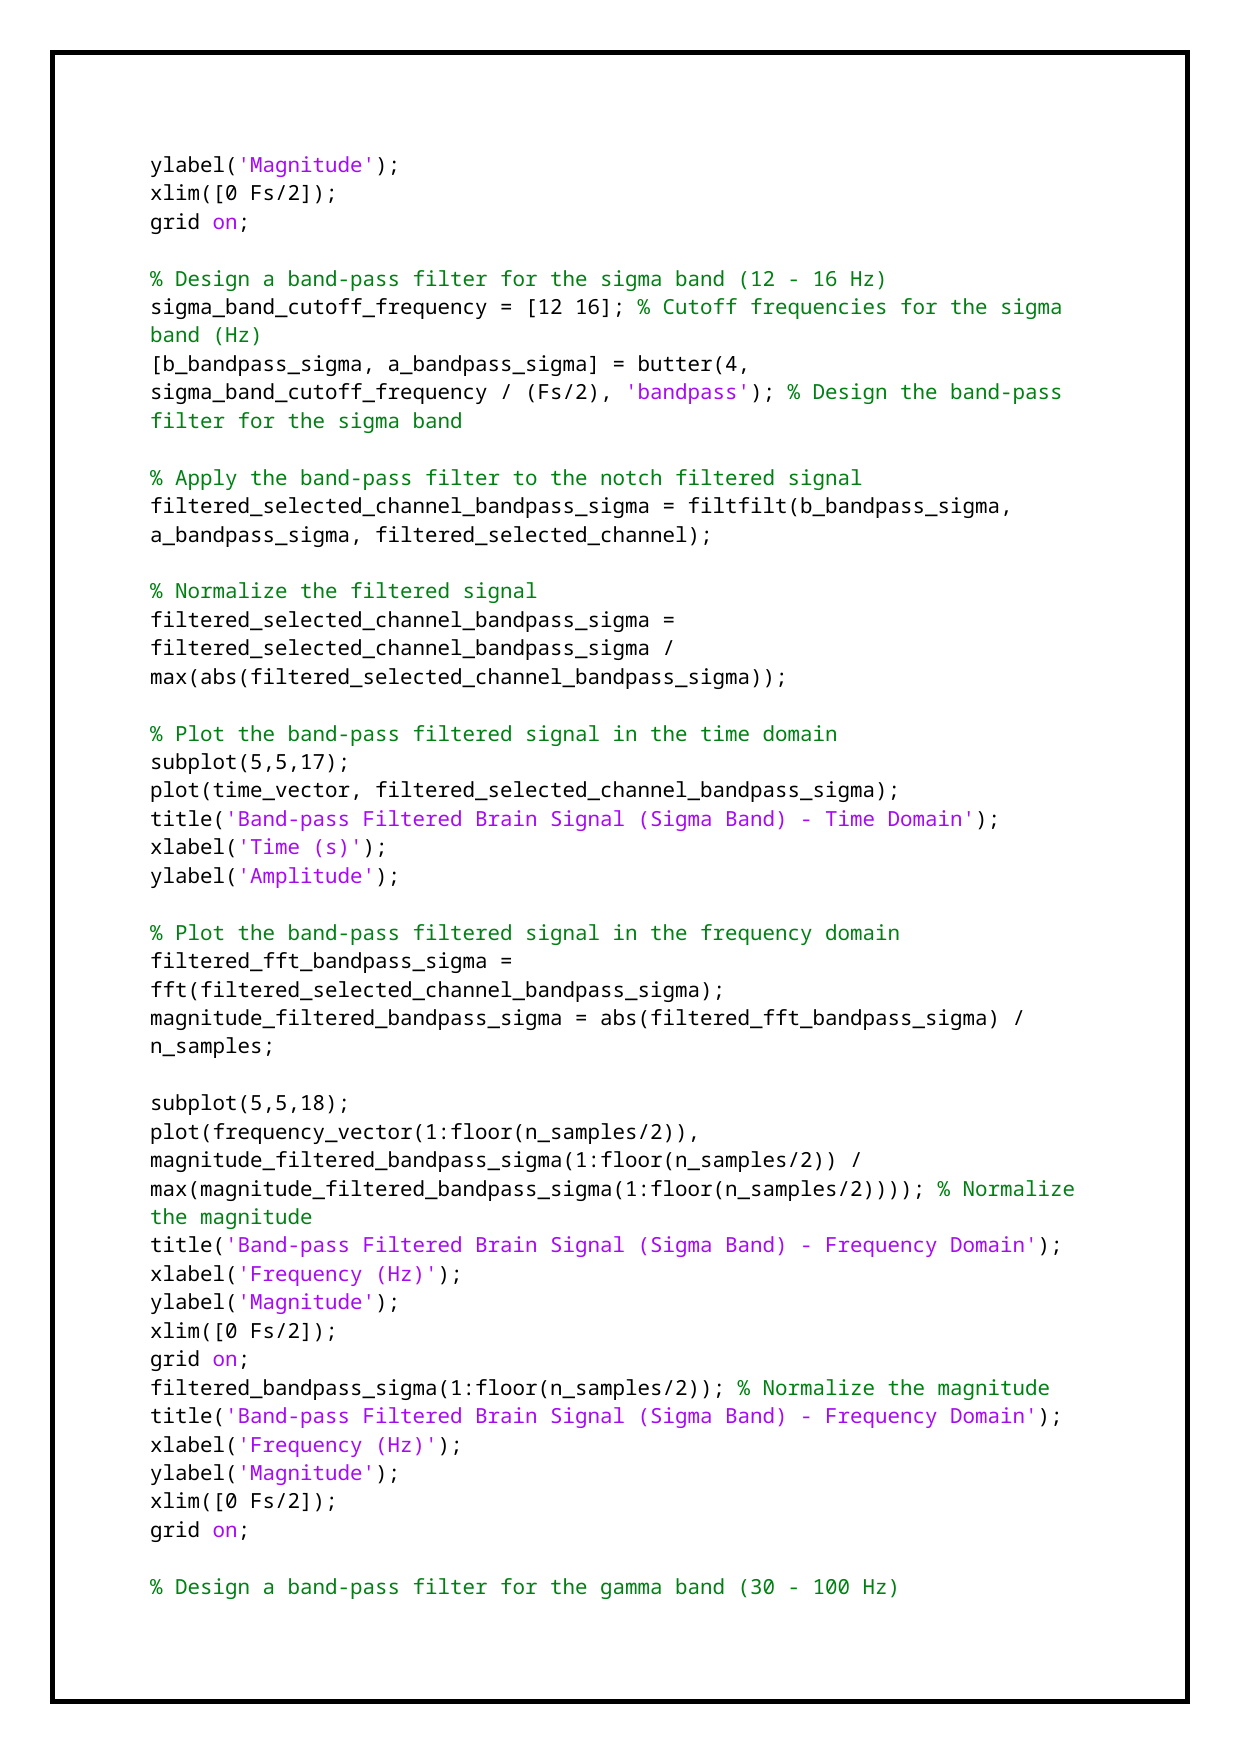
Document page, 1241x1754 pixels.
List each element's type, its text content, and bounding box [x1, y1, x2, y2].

text % Design a band-pass filter for the sigma band (12 - 16 Hz) [150, 264, 1090, 292]
text grid on; [150, 1515, 1090, 1543]
text % Design a band-pass filter for the gamma band (30 - 100 Hz) [150, 1572, 1090, 1600]
text xlim([0 Fs/2]); [150, 1487, 1090, 1515]
text sigma_band_cutoff_frequency = [12 16]; % Cutoff frequencies for the sigma band (Hz) [150, 292, 1090, 349]
text title('Band-pass Filtered Brain Signal (Sigma Band) - Frequency Domain'); [150, 1231, 1090, 1259]
text title('Band-pass Filtered Brain Signal (Sigma Band) - Time Domain'); [150, 804, 1090, 832]
text ylabel('Magnitude'); [150, 1287, 1090, 1316]
text xlabel('Frequency (Hz)'); [150, 1430, 1090, 1458]
text title('Band-pass Filtered Brain Signal (Sigma Band) - Frequency Domain'); [150, 1401, 1090, 1430]
text xlabel('Time (s)'); [150, 832, 1090, 861]
text xlim([0 Fs/2]); [150, 178, 1090, 207]
text subplot(5,5,18); [150, 1088, 1090, 1117]
text magnitude_filtered_bandpass_sigma = abs(filtered_fft_bandpass_sigma) / n_samples; [150, 1003, 1090, 1060]
text plot(frequency_vector(1:floor(n_samples/2)), magnitude_filtered_bandpass_sigma(1:floor(n_samples/2)) / max(magnitude_filtered_bandpass_sigma(1:floor(n_samples/2)))); % Normalize the magnitude [150, 1117, 1090, 1231]
text % Normalize the filtered signal [150, 577, 1090, 605]
text filtered_fft_bandpass_sigma = fft(filtered_selected_channel_bandpass_sigma); [150, 946, 1090, 1003]
text % Plot the band-pass filtered signal in the frequency domain [150, 918, 1090, 946]
text filtered_bandpass_sigma(1:floor(n_samples/2)); % Normalize the magnitude [150, 1373, 1090, 1401]
text % Plot the band-pass filtered signal in the time domain [150, 719, 1090, 747]
text filtered_selected_channel_bandpass_sigma = filtered_selected_channel_bandpass_sigma / max(abs(filtered_selected_channel_bandpass_sigma)); [150, 605, 1090, 690]
text % Apply the band-pass filter to the notch filtered signal [150, 463, 1090, 491]
text [b_bandpass_sigma, a_bandpass_sigma] = butter(4, sigma_band_cutoff_frequency / (Fs/2), 'bandpass'); % Design the band-pass filter for the sigma band [150, 349, 1090, 434]
text plot(time_vector, filtered_selected_channel_bandpass_sigma); [150, 776, 1090, 804]
text xlabel('Frequency (Hz)'); [150, 1259, 1090, 1287]
text ylabel('Magnitude'); [150, 1458, 1090, 1487]
text grid on; [150, 207, 1090, 235]
text ylabel('Amplitude'); [150, 861, 1090, 889]
text ylabel('Magnitude'); [150, 150, 1090, 178]
text filtered_selected_channel_bandpass_sigma = filtfilt(b_bandpass_sigma, a_bandpass_sigma, filtered_selected_channel); [150, 491, 1090, 548]
text subplot(5,5,17); [150, 747, 1090, 776]
text grid on; [150, 1344, 1090, 1373]
text xlim([0 Fs/2]); [150, 1316, 1090, 1344]
